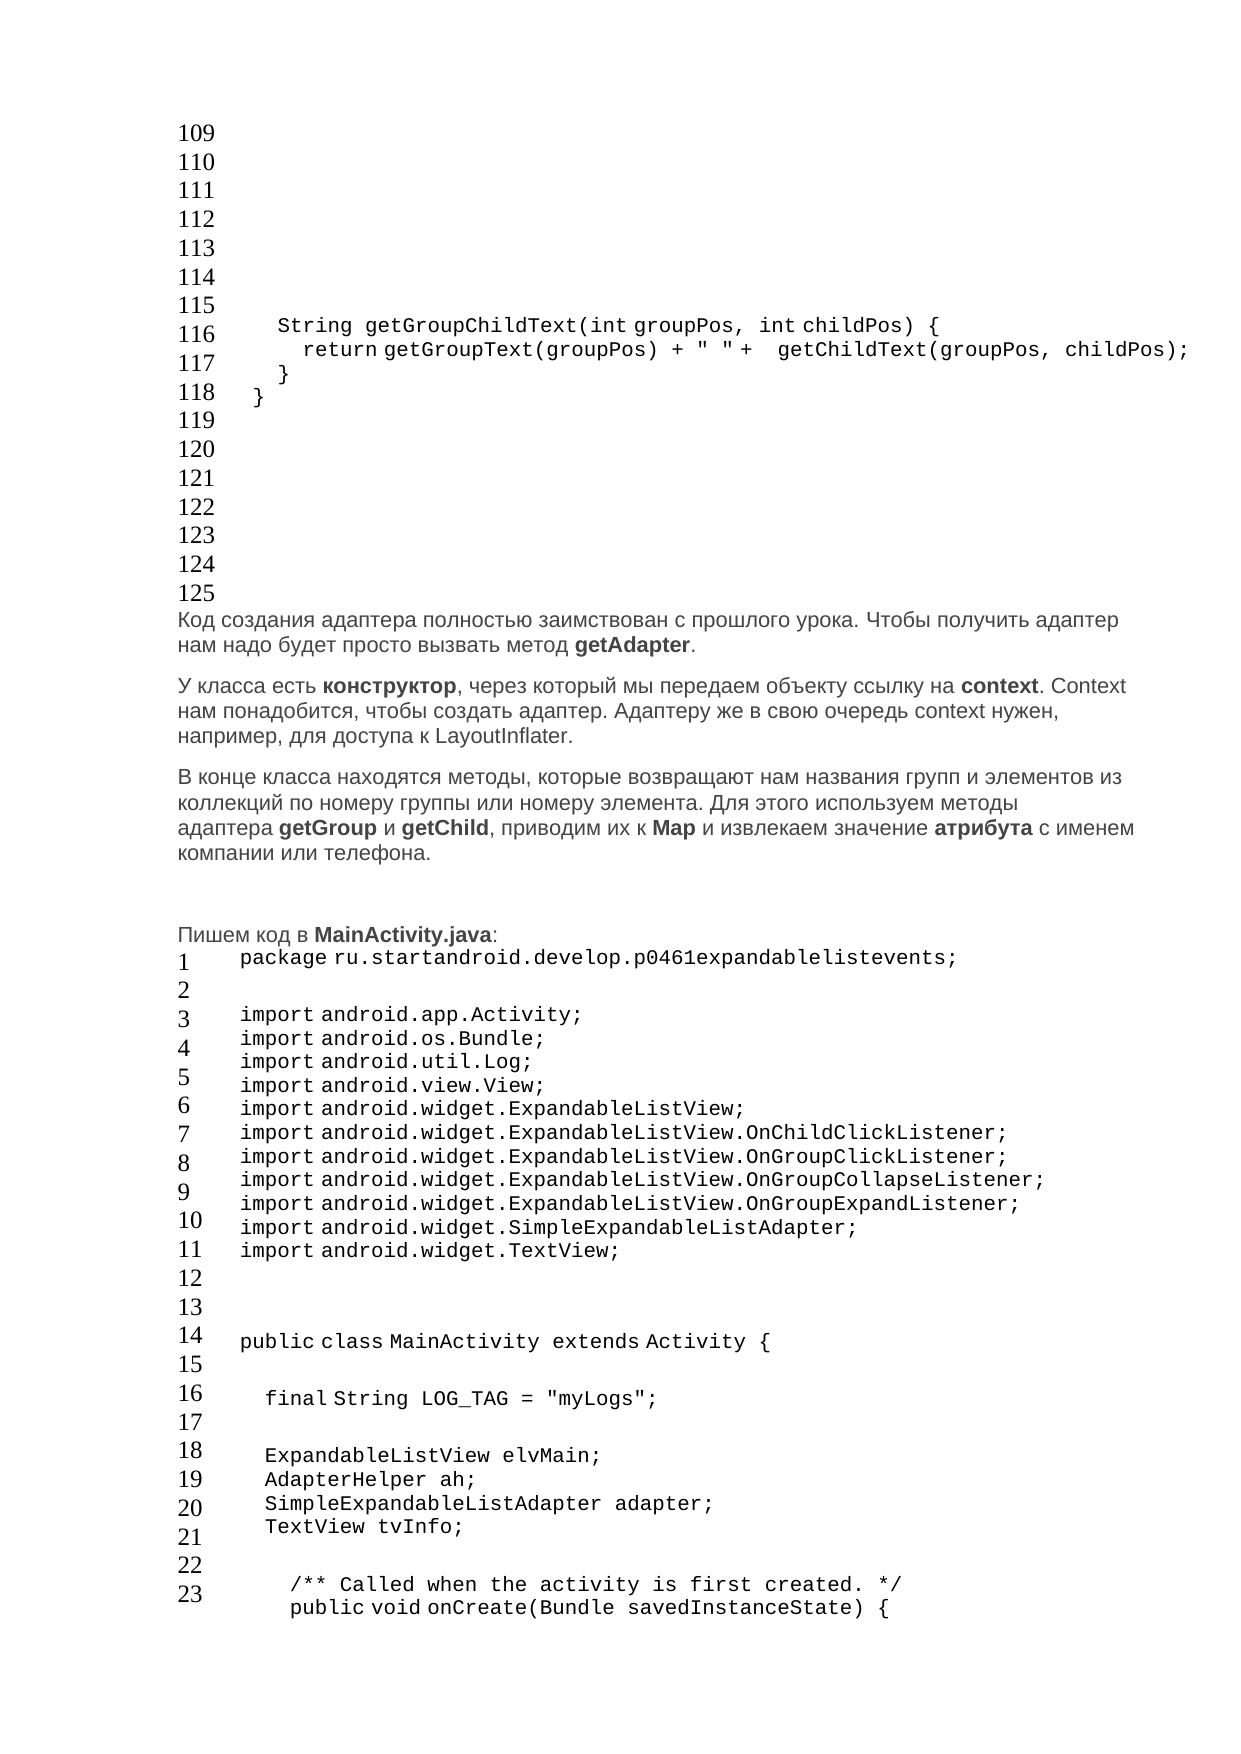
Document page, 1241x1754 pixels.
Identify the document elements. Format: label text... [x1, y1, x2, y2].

text Пишем код в MainActivity.java: [177, 921, 1152, 947]
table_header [177, 947, 239, 1621]
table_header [177, 118, 252, 607]
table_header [240, 947, 1240, 1621]
text У класса есть конструктор, через который мы передаем объекту ссылку на context. Context нам понадобится, чтобы создать адаптер. Адаптеру же в свою очередь context нужен, например, для доступа к LayoutInflater. [177, 673, 1152, 748]
text В конце класса находятся методы, которые возвращают нам названия групп и элементов из коллекций по номеру группы или номеру элемента. Для этого используем методы адаптера getGroup и getChild, приводим их к Map и извлекаем значение атрибута с именем компании или телефона. [177, 764, 1152, 865]
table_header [252, 118, 1240, 607]
text Код создания адаптера полностью заимствован с прошлого урока. Чтобы получить адаптер нам надо будет просто вызвать метод getAdapter. [177, 607, 1152, 657]
